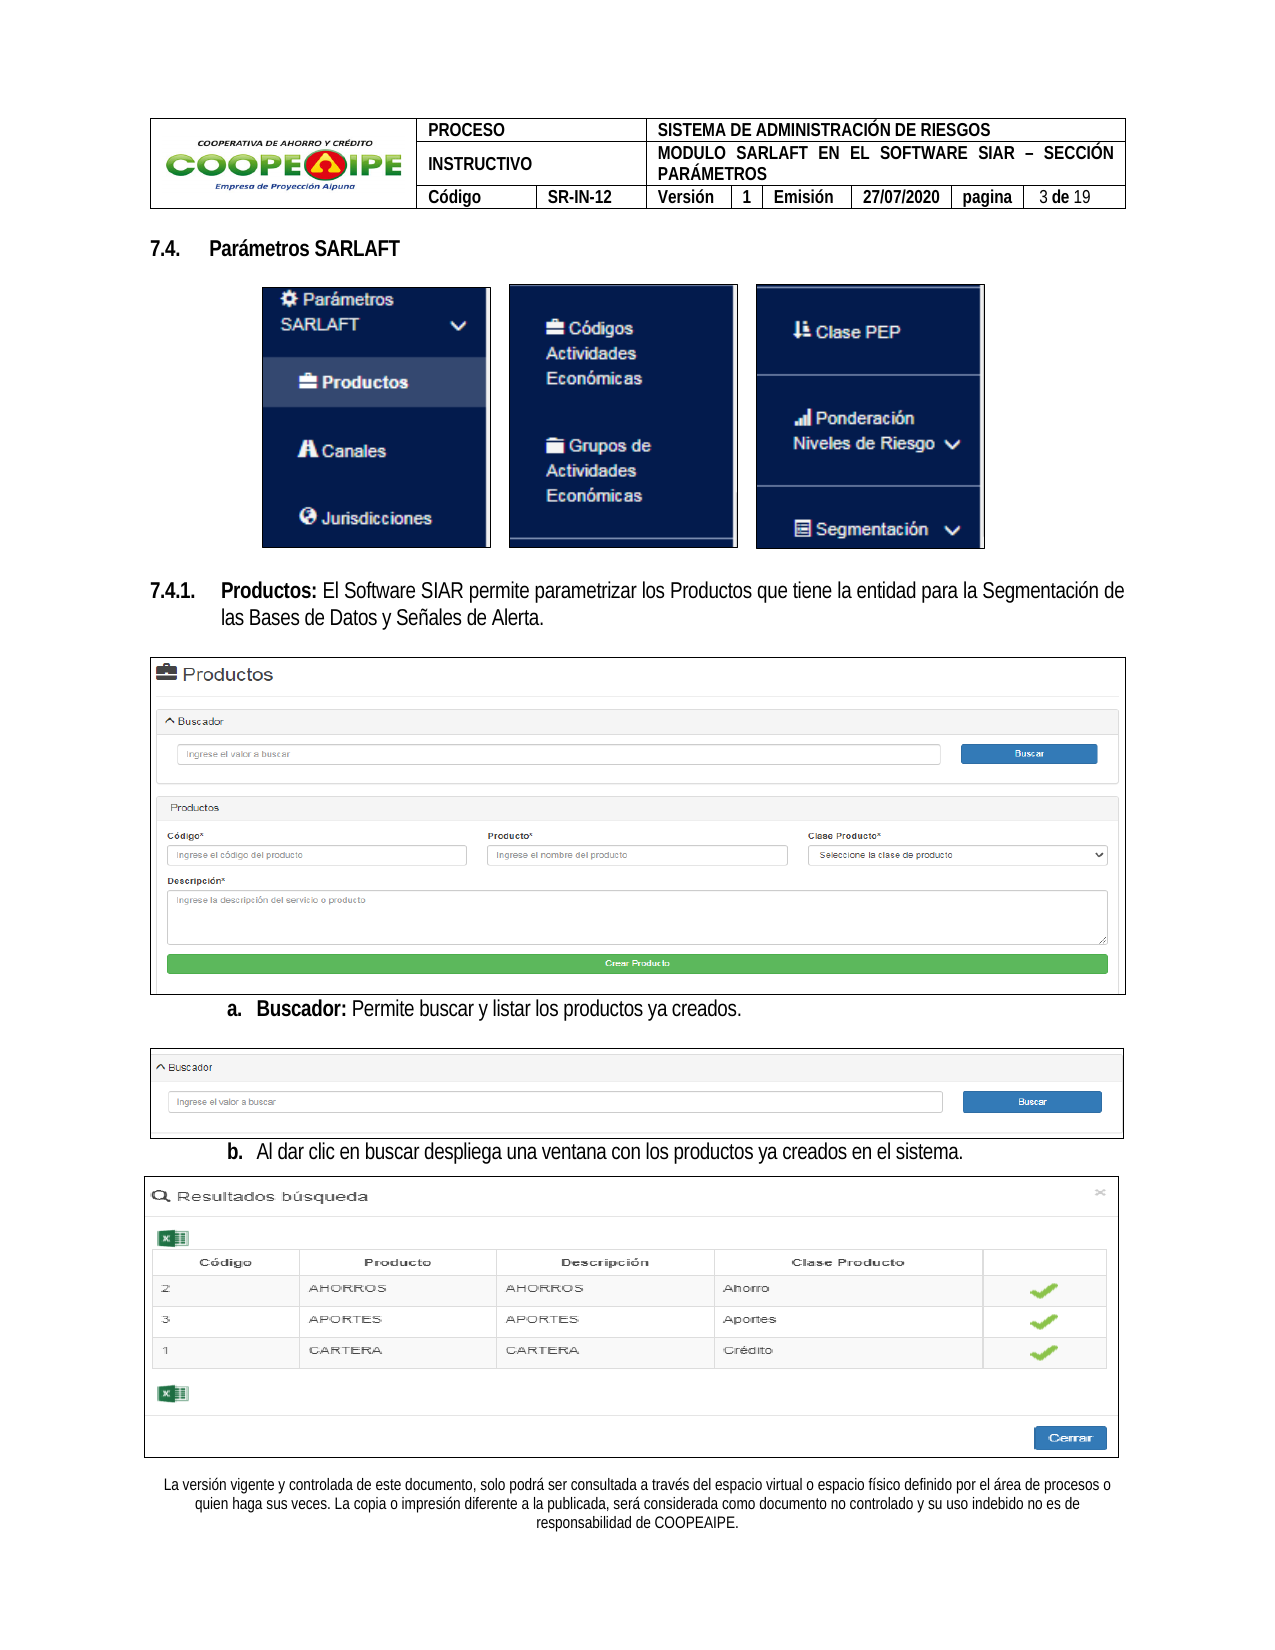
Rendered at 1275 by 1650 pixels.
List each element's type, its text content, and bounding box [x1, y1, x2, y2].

list Buscador: Permite buscar y listar los productos ya creados. [227, 995, 1125, 1021]
picture [161, 133, 406, 193]
picture [510, 285, 737, 547]
list Parámetros SARLAFT [150, 235, 1125, 261]
picture [151, 658, 1125, 994]
picture [757, 285, 984, 548]
list Productos: El Software SIAR permite parametrizar los Productos que tiene la entidad para la Segmentación de las Bases de Datos y Señales de Alerta. [150, 577, 1125, 630]
list Al dar clic en buscar despliega una ventana con los productos ya creados en el sistema. [227, 1138, 1125, 1164]
picture [145, 1177, 1118, 1457]
picture [151, 1049, 1123, 1138]
picture [263, 288, 490, 547]
